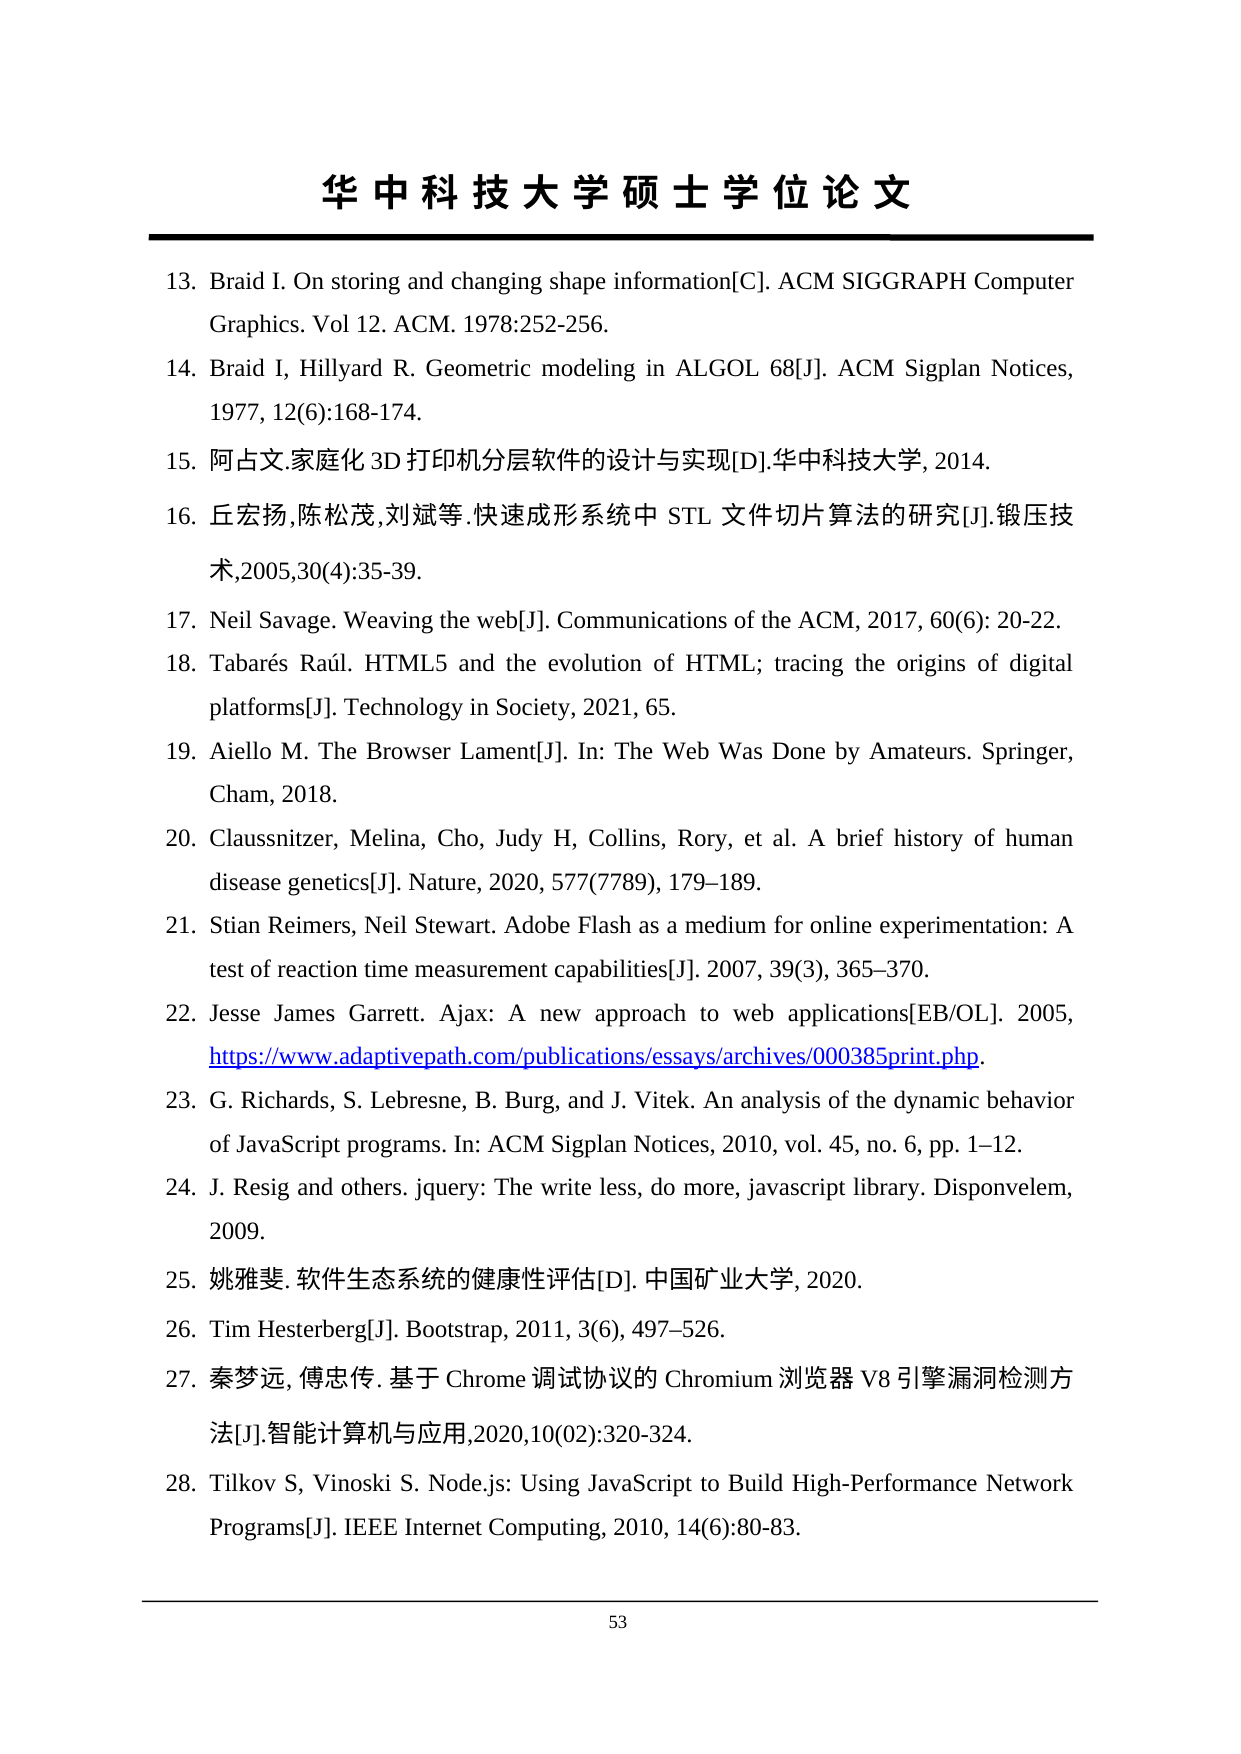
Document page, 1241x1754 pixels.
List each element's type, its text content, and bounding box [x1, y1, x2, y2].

list Tim Hesterberg[J]. Bootstrap, 2011, 3(6), 497–526. [165, 1314, 1075, 1343]
list Braid I. On storing and changing shape information[C]. ACM SIGGRAPH Computer Graphics. Vol 12. ACM. 1978:252-256. [165, 266, 1075, 338]
list Tabarés Raúl. HTML5 and the evolution of HTML; tracing the origins of digital platforms[J]. Technology in Society, 2021, 65. [165, 648, 1075, 721]
list 秦梦远, 傅忠传. 基于Chrome调试协议的Chromium浏览器V8引擎漏洞检测方法[J].智能计算机与应用,2020,10(02):320-324. [165, 1358, 1075, 1449]
list Stian Reimers, Neil Stewart. Adobe Flash as a medium for online experimentation: A test of reaction time measurement capabilities[J]. 2007, 39(3), 365–370. [165, 910, 1075, 983]
list Braid I, Hillyard R. Geometric modeling in ALGOL 68[J]. ACM Sigplan Notices, 1977, 12(6):168-174. [165, 353, 1075, 426]
list Neil Savage. Weaving the web[J]. Communications of the ACM, 2017, 60(6): 20-22. [165, 605, 1075, 634]
list J. Resig and others. jquery: The write less, do more, javascript library. Disponvelem, 2009. [165, 1172, 1075, 1245]
list Claussnitzer, Melina, Cho, Judy H, Collins, Rory, et al. A brief history of human disease genetics[J]. Nature, 2020, 577(7789), 179–189. [165, 823, 1075, 896]
list Jesse James Garrett. Ajax: A new approach to web applications[EB/OL]. 2005, https://www.adaptivepath.com/publications/essays/archives/000385print.php. [165, 998, 1075, 1070]
list Tilkov S, Vinoski S. Node.js: Using JavaScript to Build High-Performance Network Programs[J]. IEEE Internet Computing, 2010, 14(6):80-83. [165, 1468, 1075, 1541]
list 姚雅斐. 软件生态系统的健康性评估[D]. 中国矿业大学, 2020. [165, 1259, 1075, 1296]
list G. Richards, S. Lebresne, B. Burg, and J. Vitek. An analysis of the dynamic behavior of JavaScript programs. In: ACM Sigplan Notices, 2010, vol. 45, no. 6, pp. 1–12. [165, 1085, 1075, 1157]
list 丘宏扬,陈松茂,刘斌等.快速成形系统中 STL 文件切片算法的研究[J].锻压技术,2005,30(4):35-39. [165, 495, 1075, 587]
list Aiello M. The Browser Lament[J]. In: The Web Was Done by Amateurs. Springer, Cham, 2018. [165, 736, 1075, 808]
list 阿占文.家庭化3D打印机分层软件的设计与实现[D].华中科技大学, 2014. [165, 440, 1075, 477]
